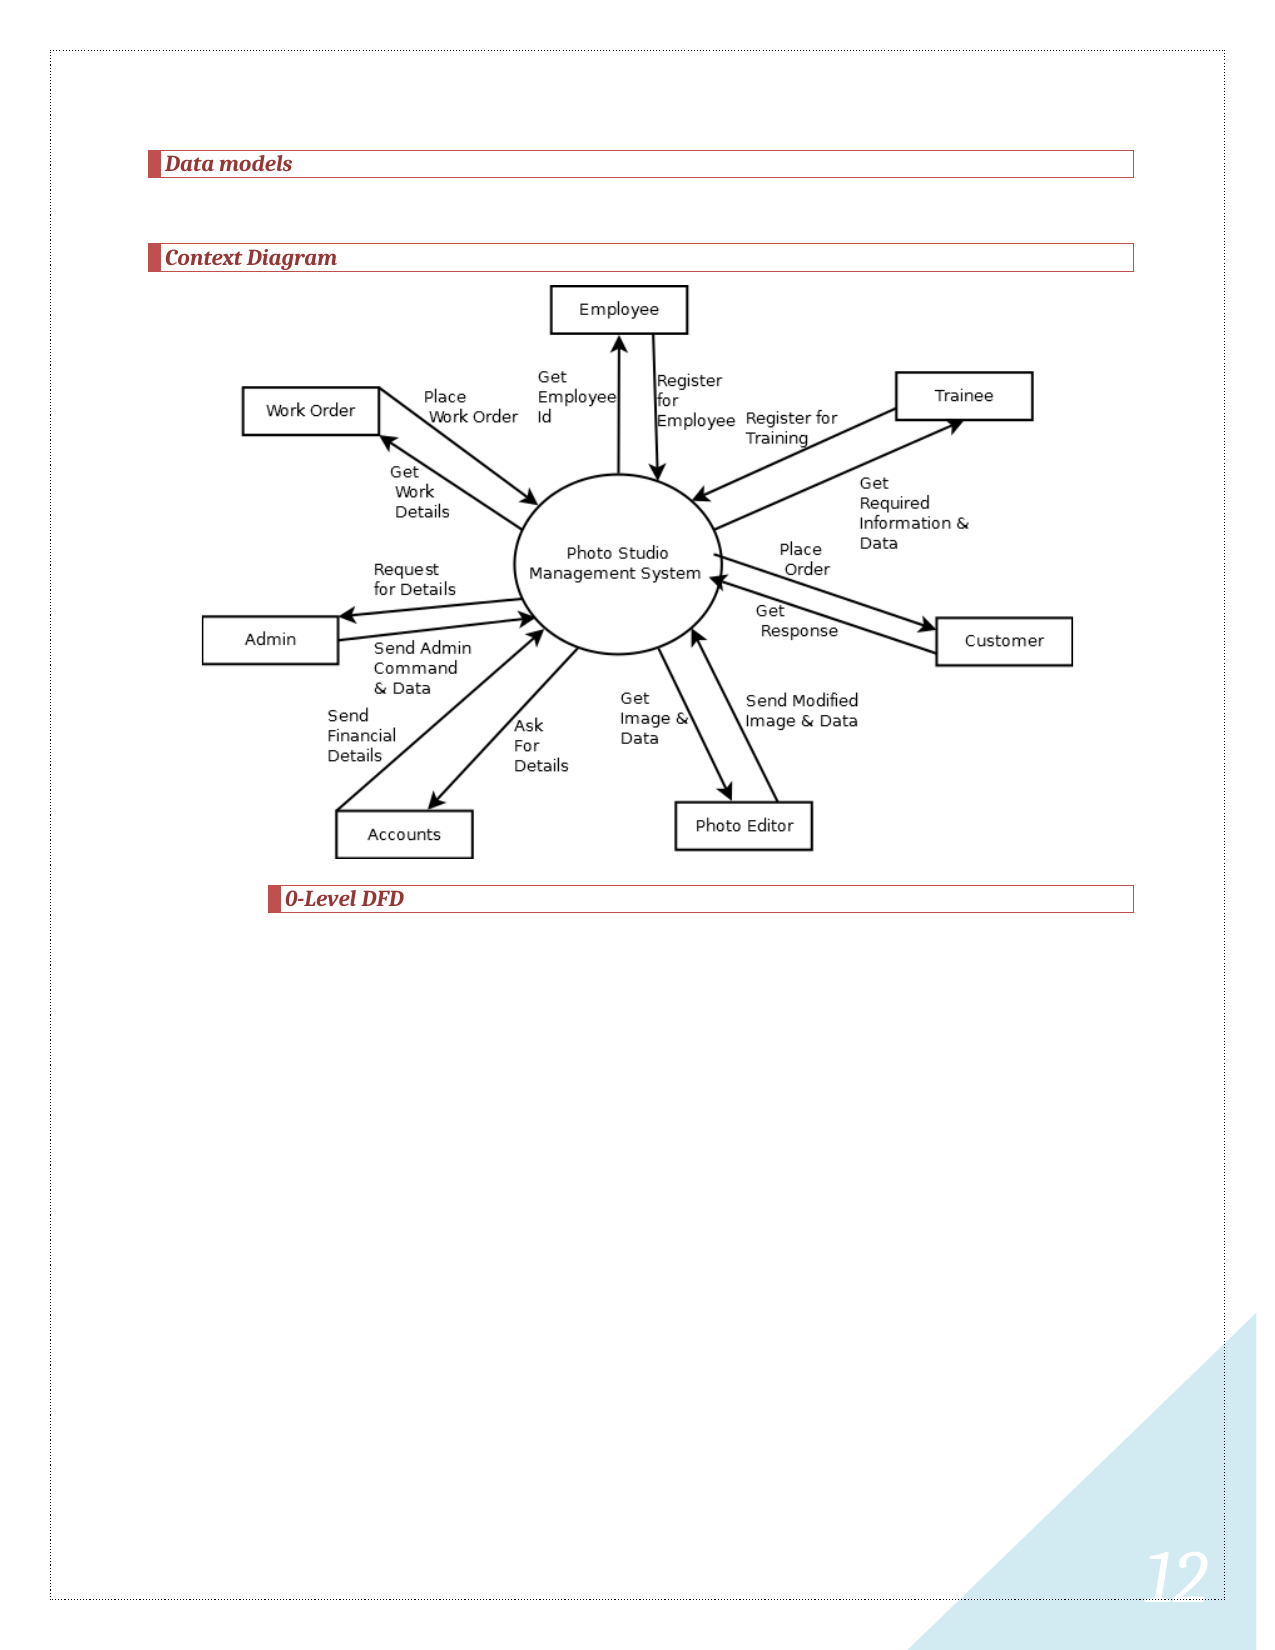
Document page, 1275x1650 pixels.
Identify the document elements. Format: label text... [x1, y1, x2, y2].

picture [201, 285, 1074, 859]
subtitle Context Diagram [161, 244, 1133, 271]
subtitle 0-Level DFD [281, 886, 1133, 912]
subtitle Data models [161, 151, 1133, 177]
